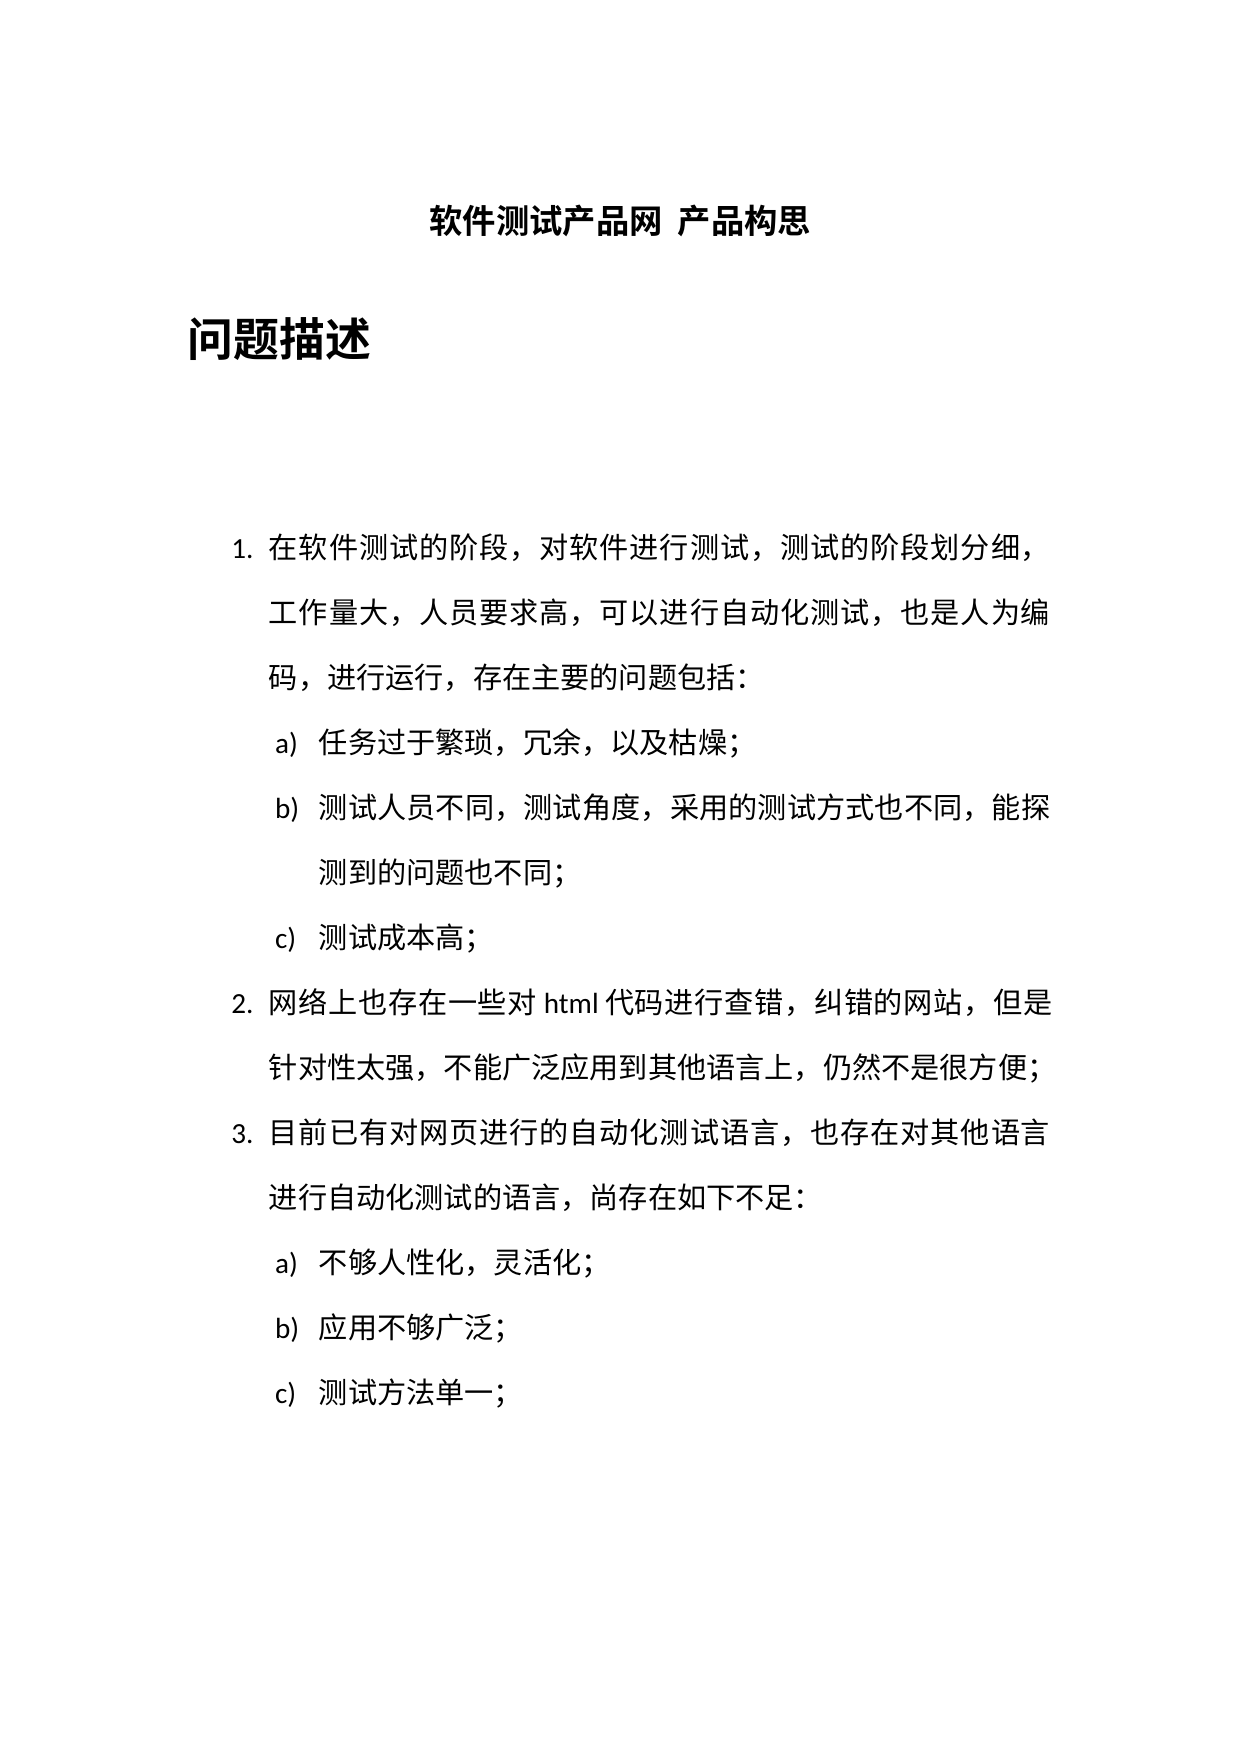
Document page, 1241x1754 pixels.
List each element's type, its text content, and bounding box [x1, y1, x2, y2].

list 目前已有对网页进行的自动化测试语言，也存在对其他语言进行自动化测试的语言，尚存在如下不足： [231, 1098, 1053, 1228]
subtitle 问题描述 [187, 287, 1053, 385]
list 应用不够广泛； [275, 1293, 1053, 1358]
list 网络上也存在一些对html代码进行查错，纠错的网站，但是针对性太强，不能广泛应用到其他语言上，仍然不是很方便； [231, 968, 1053, 1098]
list 测试人员不同，测试角度，采用的测试方式也不同，能探测到的问题也不同； [275, 773, 1053, 903]
list 测试方法单一； [275, 1358, 1053, 1423]
list 测试成本高； [275, 903, 1053, 968]
list 不够人性化，灵活化； [275, 1228, 1053, 1293]
list 任务过于繁琐，冗余，以及枯燥； [275, 708, 1053, 773]
title 软件测试产品网 产品构思 [187, 187, 1053, 252]
list 在软件测试的阶段，对软件进行测试，测试的阶段划分细，工作量大，人员要求高，可以进行自动化测试，也是人为编码，进行运行，存在主要的问题包括： [231, 513, 1053, 708]
